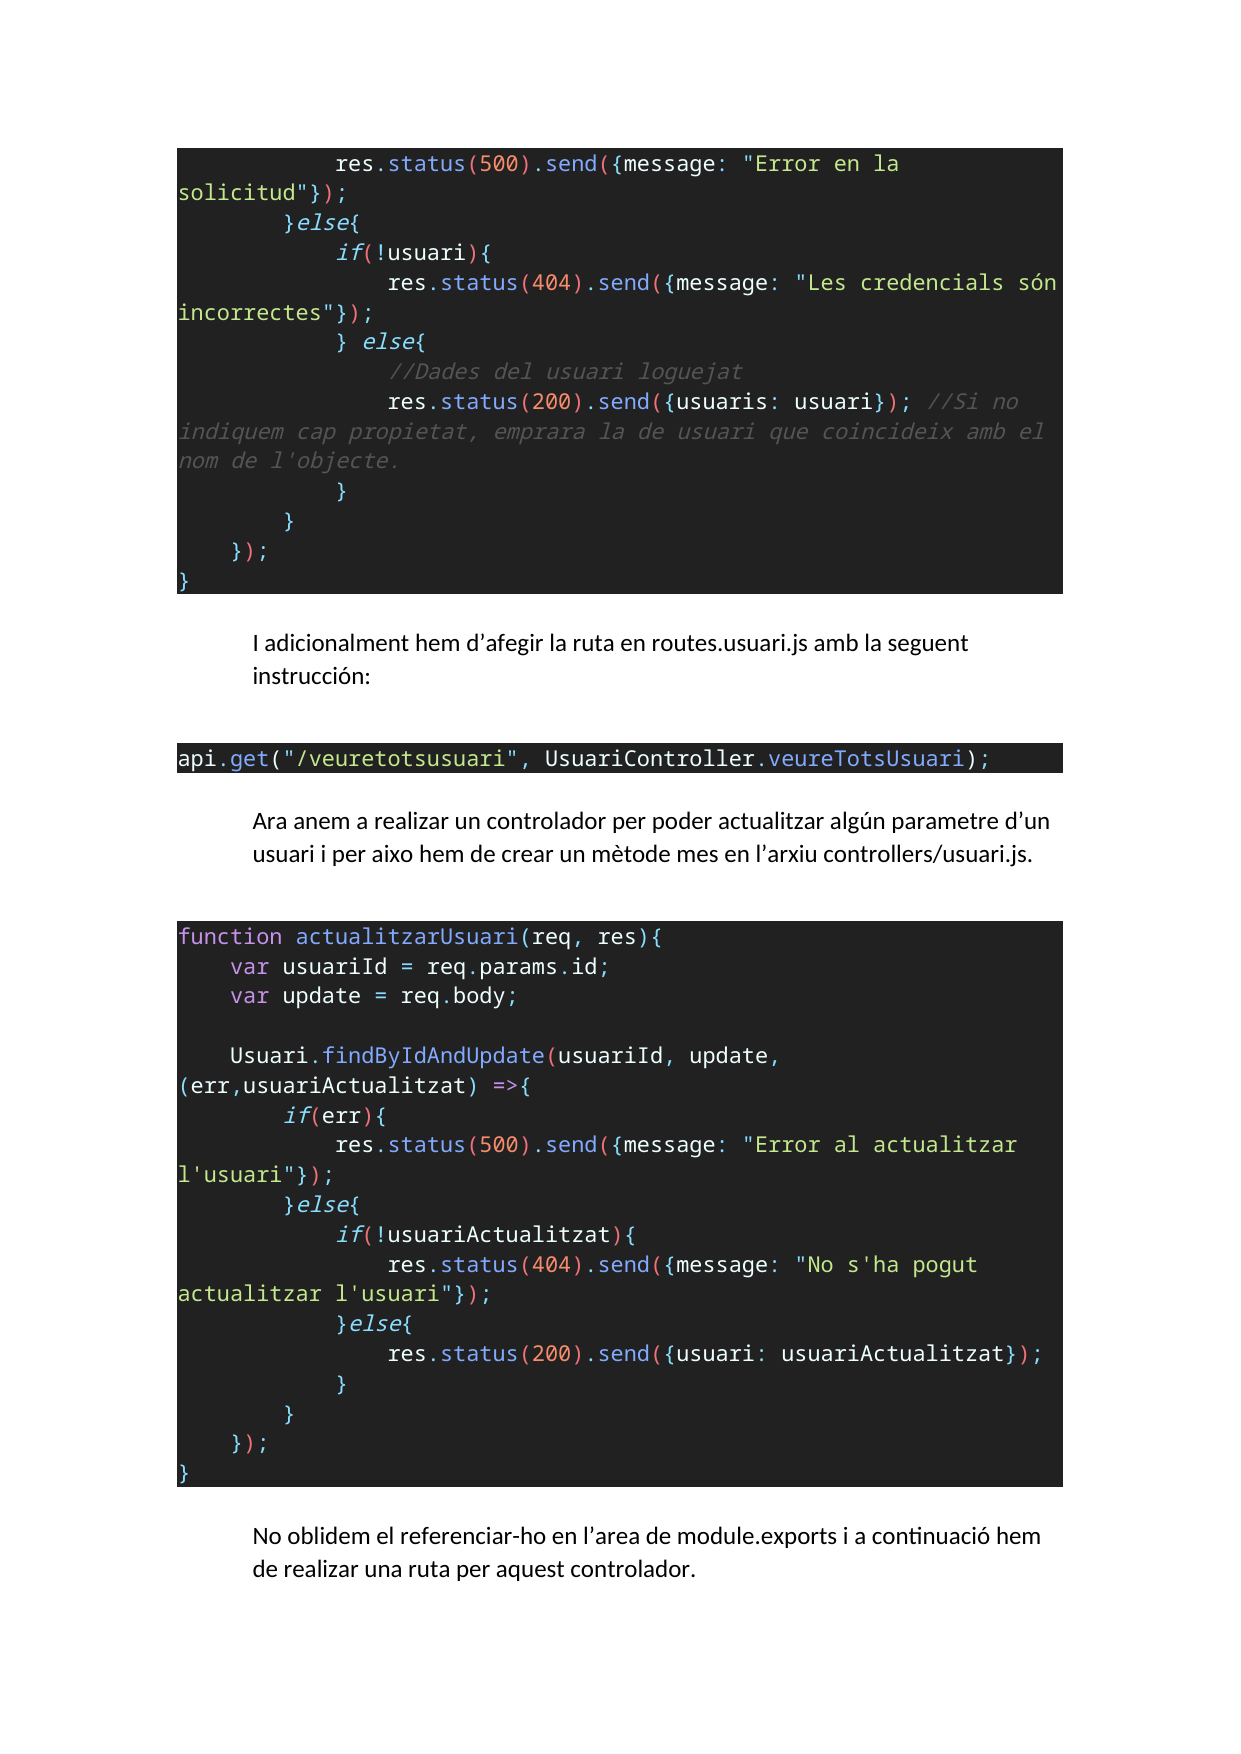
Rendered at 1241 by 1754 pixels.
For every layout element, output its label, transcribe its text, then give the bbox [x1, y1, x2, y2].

list Ara anem a realizar un controlador per poder actualitzar algún parametre d’un usuari i per aixo hem de crear un mètode mes en l’arxiu controllers/usuari.js. [252, 806, 1063, 869]
text res.status(404).send({message: "Les credencials són incorrectes"}); [177, 267, 1063, 326]
text } [177, 475, 1063, 505]
text }else{ [177, 207, 1063, 237]
text }); [177, 535, 1063, 565]
text }else{ [177, 1308, 1063, 1338]
text //Dades del usuari loguejat [177, 356, 1063, 386]
text } else{ [177, 326, 1063, 356]
text } [177, 1368, 1063, 1398]
text var update = req.body; [177, 981, 1063, 1010]
text if(!usuari){ [177, 237, 1063, 267]
text }else{ [177, 1189, 1063, 1219]
text } [177, 1398, 1063, 1427]
text res.status(404).send({message: "No s'ha pogut actualitzar l'usuari"}); [177, 1249, 1063, 1308]
text res.status(200).send({usuaris: usuari}); //Si no indiquem cap propietat, emprara la de usuari que coincideix amb el nom de l'objecte. [177, 386, 1063, 475]
text Usuari.findByIdAndUpdate(usuariId, update, (err,usuariActualitzat) =>{ [177, 1040, 1063, 1100]
text if(!usuariActualitzat){ [177, 1219, 1063, 1249]
text } [177, 505, 1063, 535]
list No oblidem el referenciar-ho en l’area de module.exports i a continuació hem de realizar una ruta per aquest controlador. [252, 1520, 1063, 1583]
text res.status(200).send({usuari: usuariActualitzat}); [177, 1338, 1063, 1368]
text }); [177, 1427, 1063, 1457]
text } [177, 565, 1063, 594]
list I adicionalment hem d’afegir la ruta en routes.usuari.js amb la seguent instrucción: [252, 627, 1063, 691]
text if(err){ [177, 1100, 1063, 1129]
text api.get("/veuretotsusuari", UsuariController.veureTotsUsuari); [177, 743, 1063, 773]
text function actualitzarUsuari(req, res){ [177, 921, 1063, 951]
text } [177, 1457, 1063, 1487]
text res.status(500).send({message: "Error al actualitzar l'usuari"}); [177, 1129, 1063, 1189]
text var usuariId = req.params.id; [177, 951, 1063, 981]
text res.status(500).send({message: "Error en la solicitud"}); [177, 148, 1063, 207]
